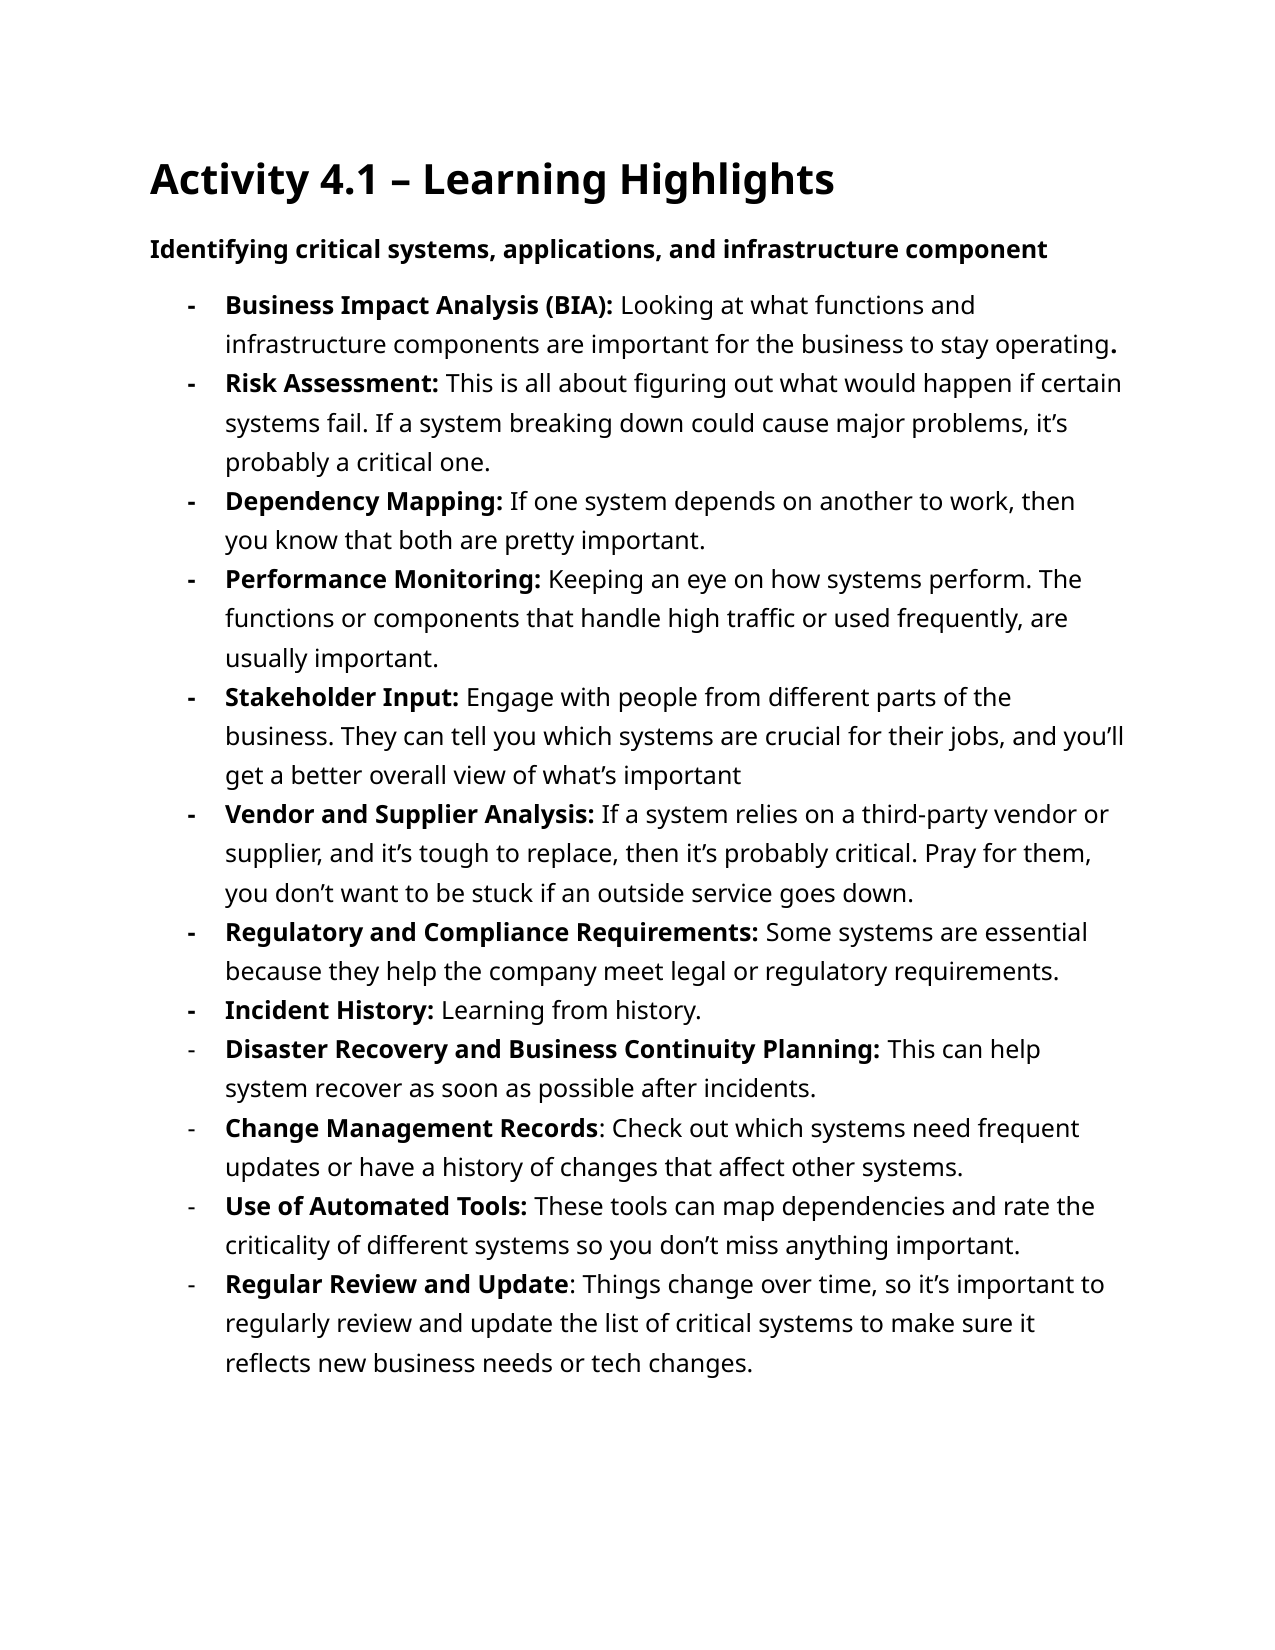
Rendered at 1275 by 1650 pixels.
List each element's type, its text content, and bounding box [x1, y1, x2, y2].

list Regulatory and Compliance Requirements: Some systems are essential because they help the company meet legal or regulatory requirements. [187, 914, 1125, 988]
list Incident History: Learning from history. [187, 993, 1125, 1027]
list Dependency Mapping: If one system depends on another to work, then you know that both are pretty important. [187, 483, 1125, 557]
list Risk Assessment: This is all about figuring out what would happen if certain systems fail. If a system breaking down could cause major problems, it’s probably a critical one. [187, 366, 1125, 478]
list Stakeholder Input: Engage with people from different parts of the business. They can tell you which systems are crucial for their jobs, and you’ll get a better overall view of what’s important [187, 679, 1125, 792]
list Change Management Records: Check out which systems need frequent updates or have a history of changes that affect other systems. [187, 1110, 1125, 1183]
list Use of Automated Tools: These tools can map dependencies and rate the criticality of different systems so you don’t miss anything important. [187, 1188, 1125, 1262]
list Disaster Recovery and Business Continuity Planning: This can help system recover as soon as possible after incidents. [187, 1032, 1125, 1105]
list Performance Monitoring: Keeping an eye on how systems perform. The functions or components that handle high traffic or used frequently, are usually important. [187, 562, 1125, 674]
list Regular Review and Update: Things change over time, so it’s important to regularly review and update the list of critical systems to make sure it reflects new business needs or tech changes. [187, 1267, 1125, 1379]
list Business Impact Analysis (BIA): Looking at what functions and infrastructure components are important for the business to stay operating. [187, 288, 1125, 361]
list Vendor and Supplier Analysis: If a system relies on a third-party vendor or supplier, and it’s tough to replace, then it’s probably critical. Pray for them, you don’t want to be stuck if an outside service goes down. [187, 797, 1125, 909]
text Identifying critical systems, applications, and infrastructure component [150, 232, 1125, 266]
text Activity 4.1 – Learning Highlights [150, 150, 1125, 207]
